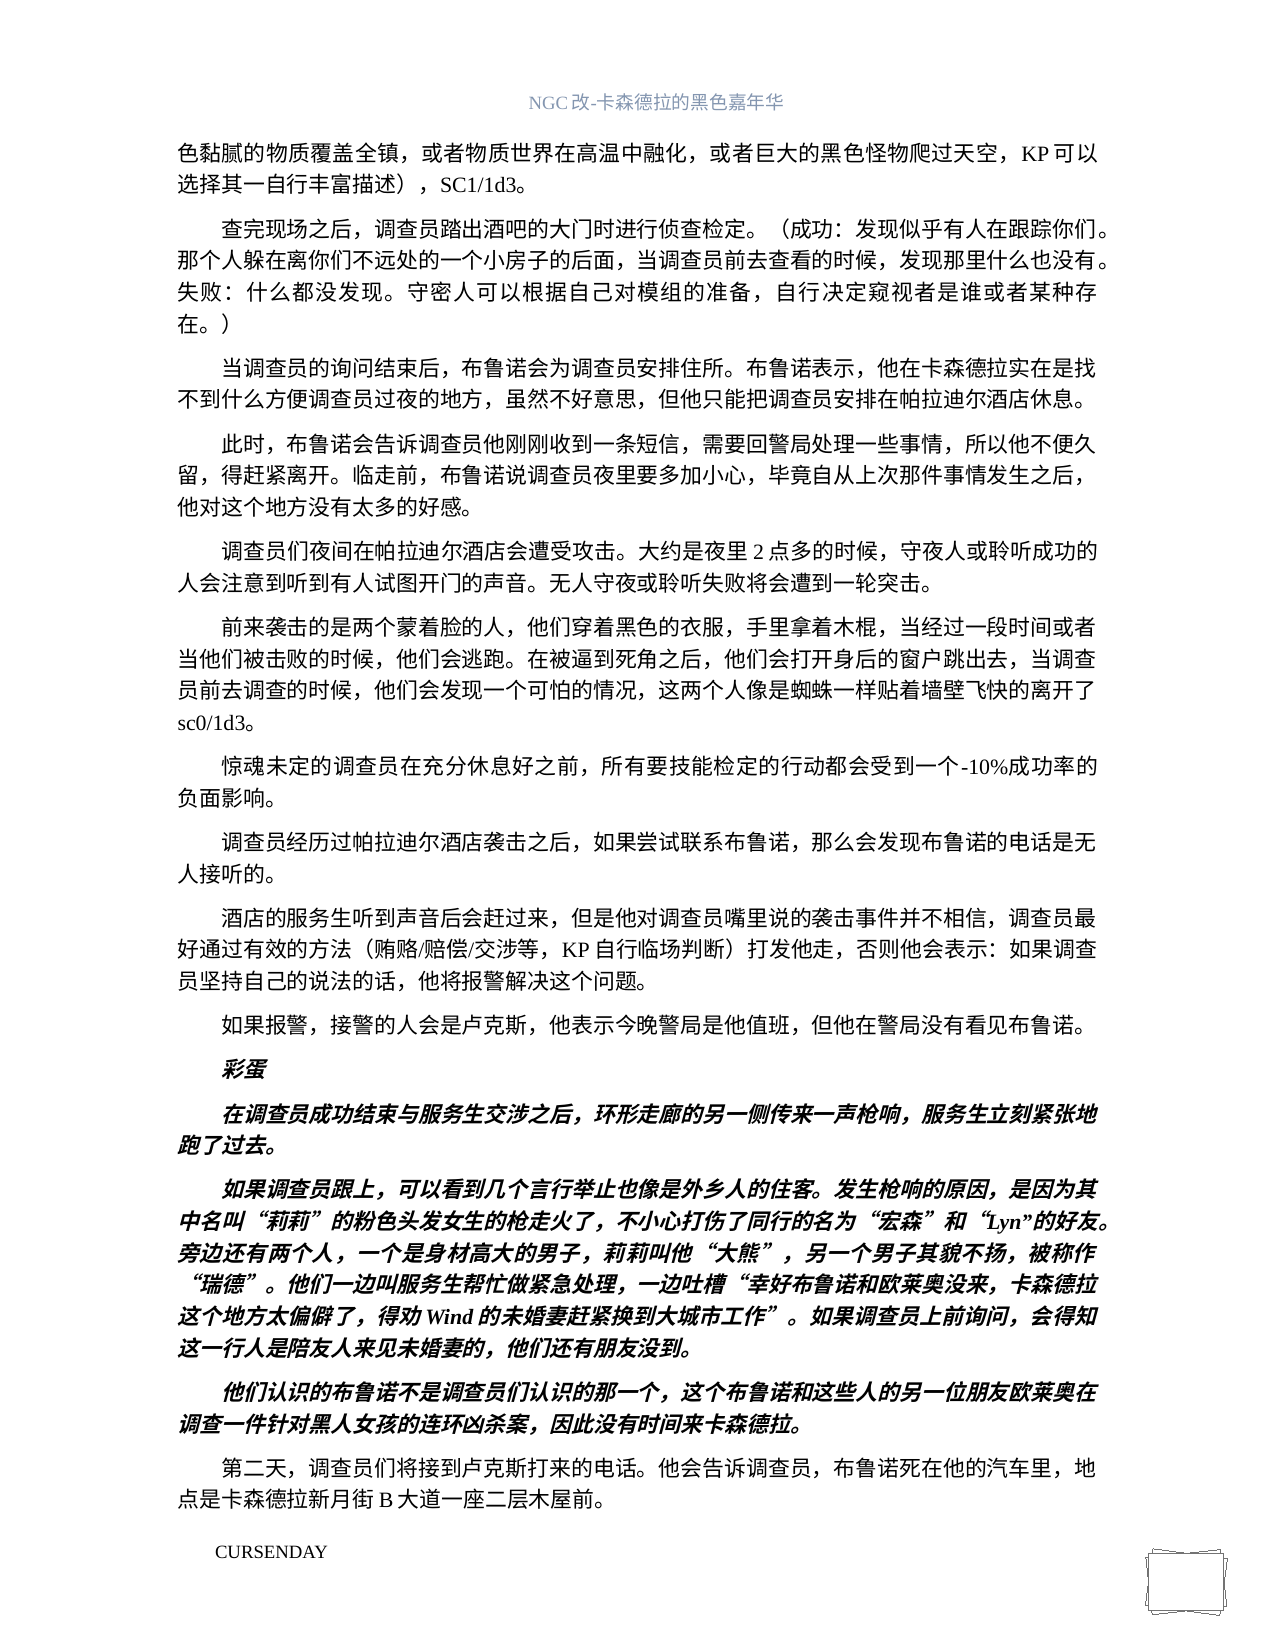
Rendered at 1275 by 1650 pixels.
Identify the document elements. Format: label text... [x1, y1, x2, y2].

text 调查员们夜间在帕拉迪尔酒店会遭受攻击。大约是夜里2点多的时候，守夜人或聆听成功的人会注意到听到有人试图开门的声音。无人守夜或聆听失败将会遭到一轮突击。 [177, 534, 1098, 597]
text 酒店的服务生听到声音后会赶过来，但是他对调查员嘴里说的袭击事件并不相信，调查员最好通过有效的方法（贿赂/赔偿/交涉等，KP自行临场判断）打发他走，否则他会表示：如果调查员坚持自己的说法的话，他将报警解决这个问题。 [177, 901, 1098, 996]
text 前来袭击的是两个蒙着脸的人，他们穿着黑色的衣服，手里拿着木棍，当经过一段时间或者当他们被击败的时候，他们会逃跑。在被逼到死角之后，他们会打开身后的窗户跳出去，当调查员前去调查的时候，他们会发现一个可怕的情况，这两个人像是蜘蛛一样贴着墙壁飞快的离开了sc0/1d3。 [177, 610, 1098, 737]
text 在调查员成功结束与服务生交涉之后，环形走廊的另一侧传来一声枪响，服务生立刻紧张地跑了过去。 [177, 1097, 1098, 1160]
text 惊魂未定的调查员在充分休息好之前，所有要技能检定的行动都会受到一个-10%成功率的负面影响。 [177, 749, 1098, 812]
text 当调查员的询问结束后，布鲁诺会为调查员安排住所。布鲁诺表示，他在卡森德拉实在是找不到什么方便调查员过夜的地方，虽然不好意思，但他只能把调查员安排在帕拉迪尔酒店休息。 [177, 351, 1098, 414]
text 他们认识的布鲁诺不是调查员们认识的那一个，这个布鲁诺和这些人的另一位朋友欧莱奥在调查一件针对黑人女孩的连环凶杀案，因此没有时间来卡森德拉。 [177, 1375, 1098, 1438]
text 调查员经历过帕拉迪尔酒店袭击之后，如果尝试联系布鲁诺，那么会发现布鲁诺的电话是无人接听的。 [177, 825, 1098, 888]
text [177, 136, 1098, 199]
text 彩蛋 [177, 1052, 1098, 1084]
text 此时，布鲁诺会告诉调查员他刚刚收到一条短信，需要回警局处理一些事情，所以他不便久留，得赶紧离开。临走前，布鲁诺说调查员夜里要多加小心，毕竟自从上次那件事情发生之后，他对这个地方没有太多的好感。 [177, 427, 1098, 522]
text 如果调查员跟上，可以看到几个言行举止也像是外乡人的住客。发生枪响的原因，是因为其中名叫“莉莉”的粉色头发女生的枪走火了，不小心打伤了同行的名为“宏森”和“Lyn”的好友。旁边还有两个人，一个是身材高大的男子，莉莉叫他“大熊”，另一个男子其貌不扬，被称作“瑞德”。他们一边叫服务生帮忙做紧急处理，一边吐槽“幸好布鲁诺和欧莱奥没来，卡森德拉这个地方太偏僻了，得劝Wind的未婚妻赶紧换到大城市工作”。如果调查员上前询问，会得知这一行人是陪友人来见未婚妻的，他们还有朋友没到。 [177, 1172, 1098, 1362]
text 第二天，调查员们将接到卢克斯打来的电话。他会告诉调查员，布鲁诺死在他的汽车里，地点是卡森德拉新月街B大道一座二层木屋前。 [177, 1451, 1098, 1514]
text 查完现场之后，调查员踏出酒吧的大门时进行侦查检定。（成功：发现似乎有人在跟踪你们。那个人躲在离你们不远处的一个小房子的后面，当调查员前去查看的时候，发现那里什么也没有。失败：什么都没发现。守密人可以根据自己对模组的准备，自行决定窥视者是谁或者某种存在。） [177, 212, 1098, 338]
text 如果报警，接警的人会是卢克斯，他表示今晚警局是他值班，但他在警局没有看见布鲁诺。 [177, 1008, 1098, 1040]
